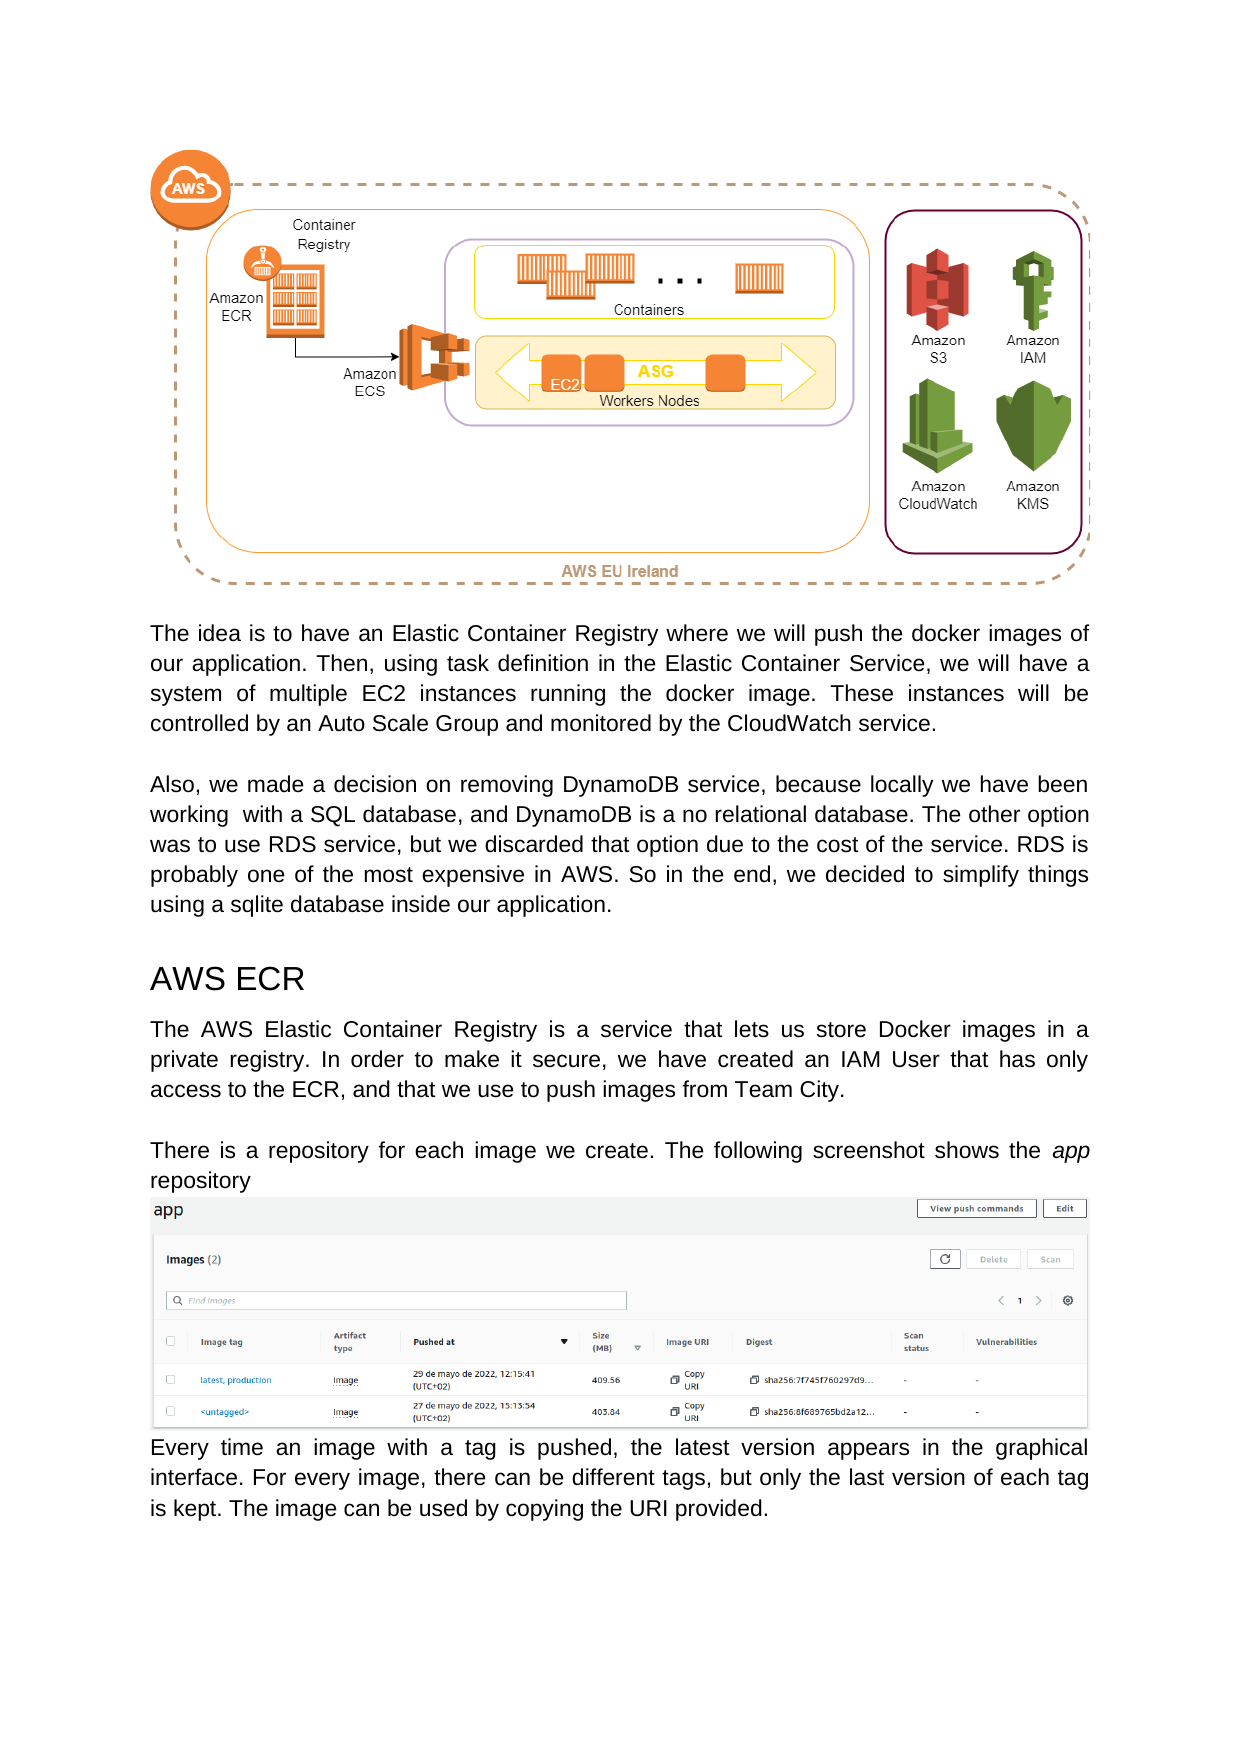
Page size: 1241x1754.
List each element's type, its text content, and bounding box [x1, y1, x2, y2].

text There is a repository for each image we create. The following screenshot shows the app repository [150, 1137, 1090, 1193]
subtitle AWS ECR [150, 959, 1090, 997]
text The idea is to have an Elastic Container Registry where we will push the docker images of our application. Then, using task definition in the Elastic Container Service, we will have a system of multiple EC2 instances running the docker image. These instances will be controlled by an Auto Scale Group and monitored by the CloudWatch service. [150, 619, 1090, 736]
picture [150, 1197, 1091, 1431]
text The AWS Elastic Container Registry is a service that lets us store Docker images in a private registry. In order to make it secure, we have created an IAM User that has only access to the ECR, and that we use to push images from Team City. [150, 1016, 1090, 1102]
picture [150, 150, 1091, 586]
text Every time an image with a tag is pushed, the latest version appears in the graphical interface. For every image, there can be different tags, but only the last version of each tag is kept. The image can be used by copying the URI provided. [150, 1434, 1090, 1521]
text Also, we made a decision on removing DynamoDB service, because locally we have been working with a SQL database, and DynamoDB is a no relational database. The other option was to use RDS service, but we discarded that option due to the cost of the service. RDS is probably one of the most expensive in AWS. So in the end, we decided to simplify things using a sqlite database inside our application. [150, 771, 1090, 918]
